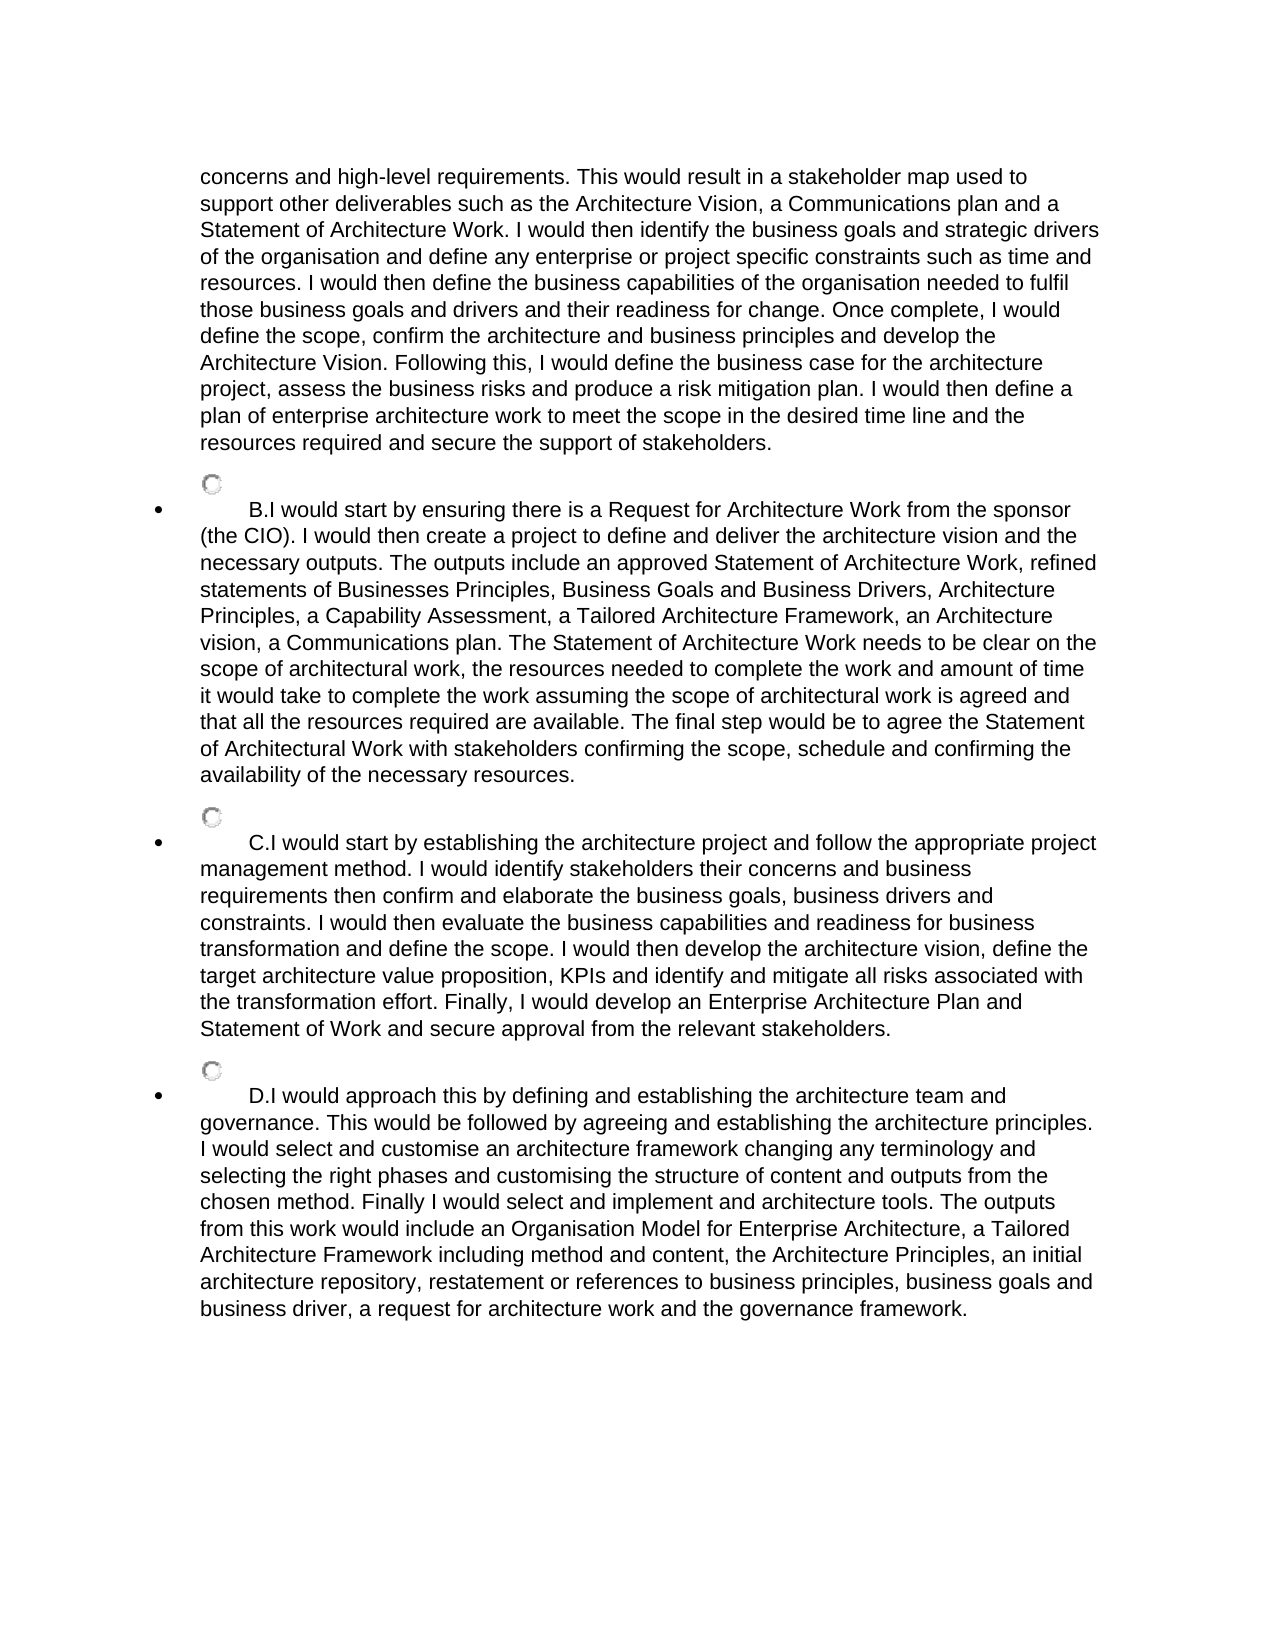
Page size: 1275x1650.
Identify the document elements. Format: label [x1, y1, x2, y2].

table_cell [138, 150, 1112, 1346]
